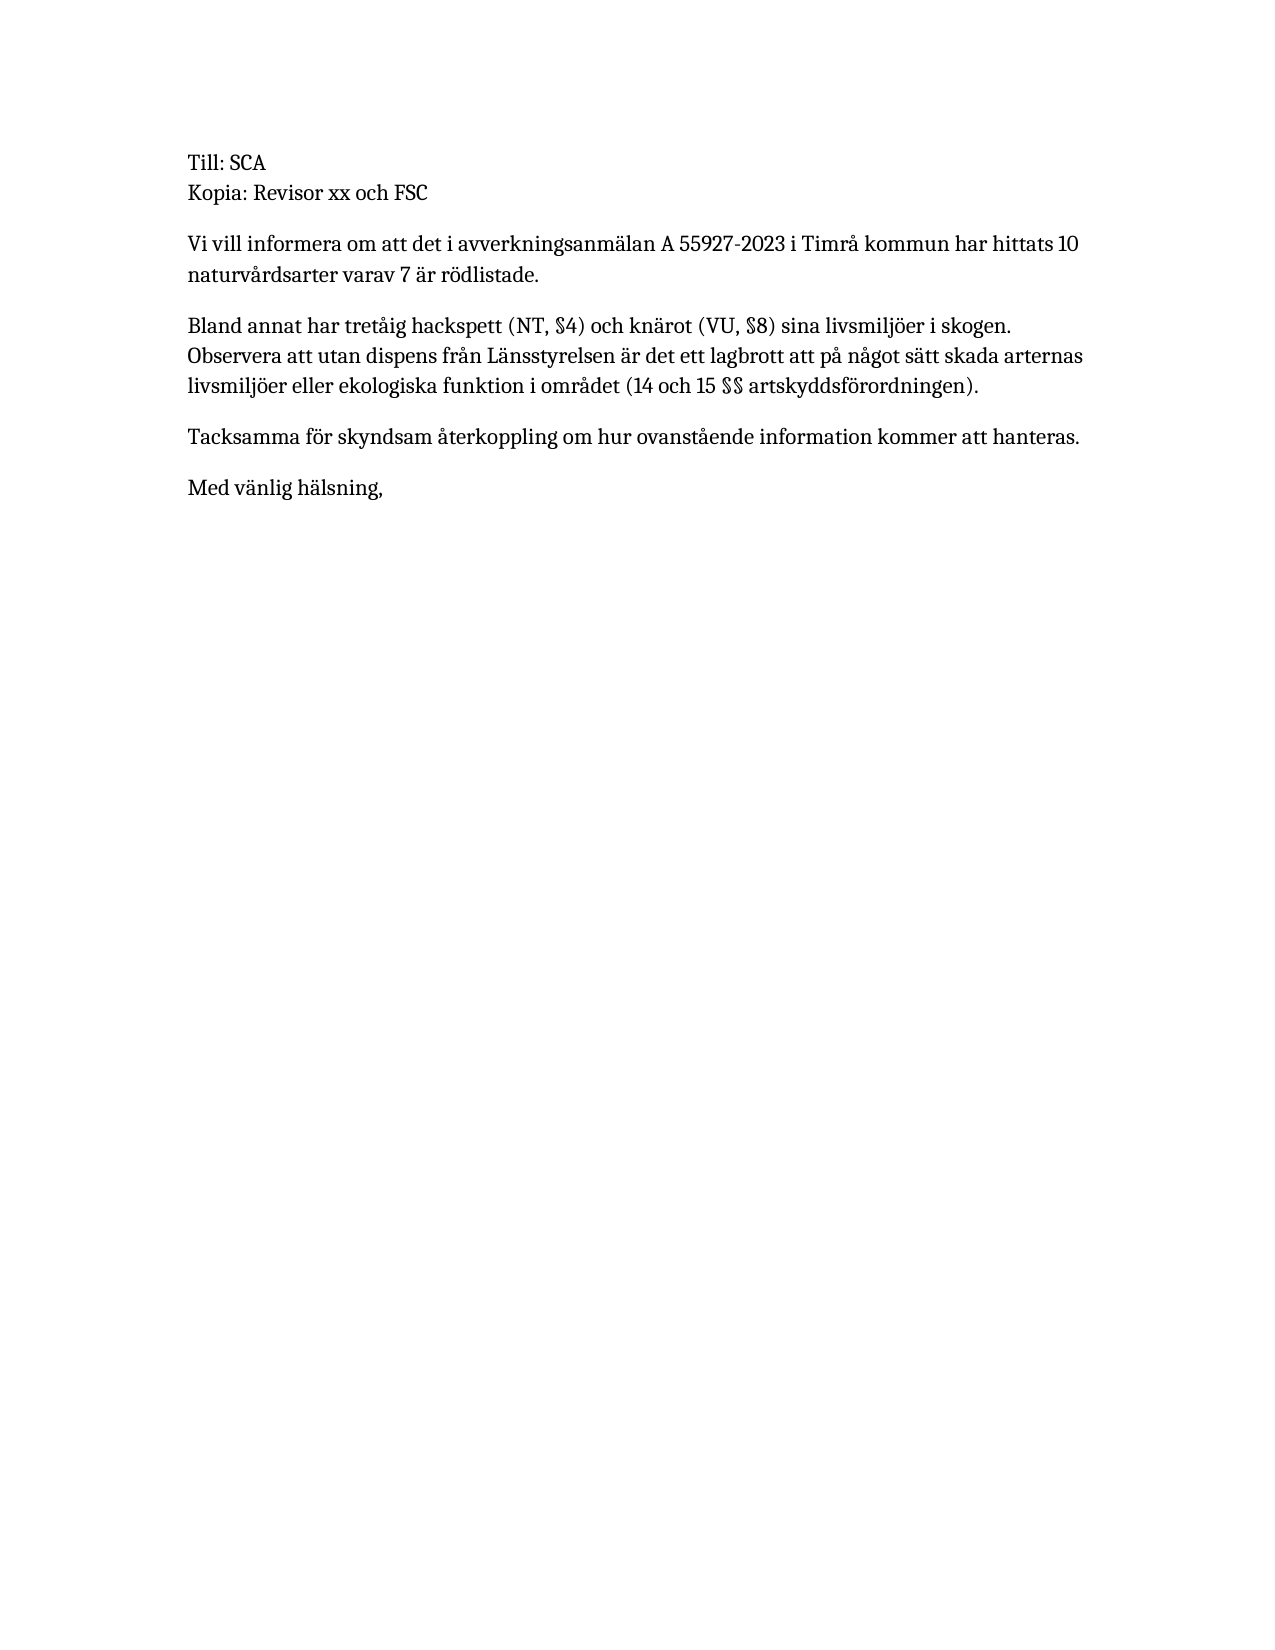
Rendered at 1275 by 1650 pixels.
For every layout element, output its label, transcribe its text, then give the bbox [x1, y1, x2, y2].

text Med vänlig hälsning, [187, 475, 1087, 532]
text Vi vill informera om att det i avverkningsanmälan A 55927-2023 i Timrå kommun har hittats 10 naturvårdsarter varav 7 är rödlistade. [187, 231, 1087, 288]
text Bland annat har tretåig hackspett (NT, §4) och knärot (VU, §8) sina livsmiljöer i skogen. Observera att utan dispens från Länsstyrelsen är det ett lagbrott att på något sätt skada arternas livsmiljöer eller ekologiska funktion i området (14 och 15 §§ artskyddsförordningen). [187, 312, 1087, 399]
text Tacksamma för skyndsam återkoppling om hur ovanstående information kommer att hanteras. [187, 424, 1087, 450]
text Till: SCA Kopia: Revisor xx och FSC [187, 150, 1087, 207]
